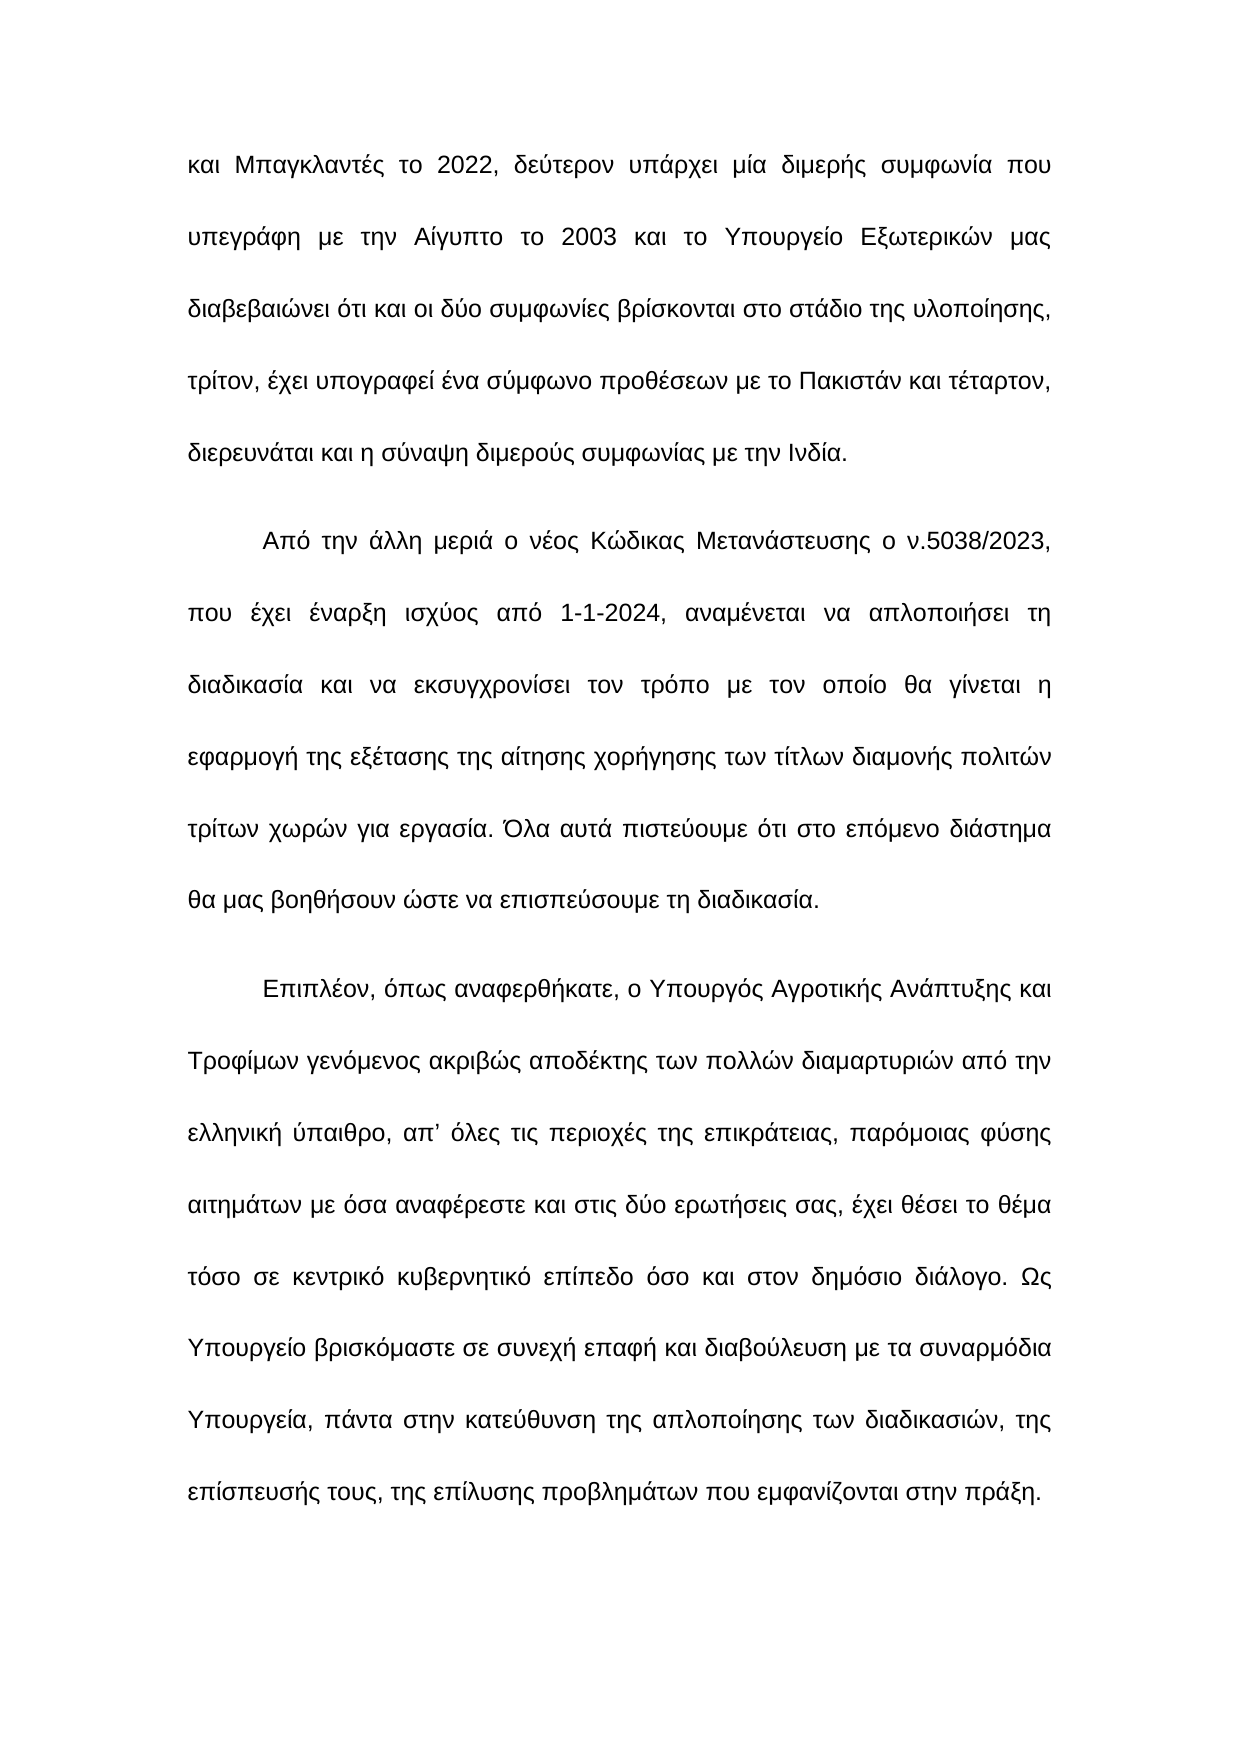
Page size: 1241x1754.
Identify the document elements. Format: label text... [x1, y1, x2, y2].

text Επιπλέον, όπως αναφερθήκατε, ο Υπουργός Αγροτικής Ανάπτυξης και Τροφίμων γενόμενος ακριβώς αποδέκτης των πολλών διαμαρτυριών από την ελληνική ύπαιθρο, απ’ όλες τις περιοχές της επικράτειας, παρόμοιας φύσης αιτημάτων με όσα αναφέρεστε και στις δύο ερωτήσεις σας, έχει θέσει το θέμα τόσο σε κεντρικό κυβερνητικό επίπεδο όσο και στον δημόσιο διάλογο. Ως Υπουργείο βρισκόμαστε σε συνεχή επαφή και διαβούλευση με τα συναρμόδια Υπουργεία, πάντα στην κατεύθυνση της απλοποίησης των διαδικασιών, της επίσπευσής τους, της επίλυσης προβλημάτων που εμφανίζονται στην πράξη. [187, 974, 1053, 1506]
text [187, 150, 1053, 466]
text Από την άλλη μεριά ο νέος Κώδικας Μετανάστευσης ο ν.5038/2023, που έχει έναρξη ισχύος από 1-1-2024, αναμένεται να απλοποιήσει τη διαδικασία και να εκσυγχρονίσει τον τρόπο με τον οποίο θα γίνεται η εφαρμογή της εξέτασης της αίτησης χορήγησης των τίτλων διαμονής πολιτών τρίτων χωρών για εργασία. Όλα αυτά πιστεύουμε ότι στο επόμενο διάστημα θα μας βοηθήσουν ώστε να επισπεύσουμε τη διαδικασία. [187, 526, 1053, 914]
